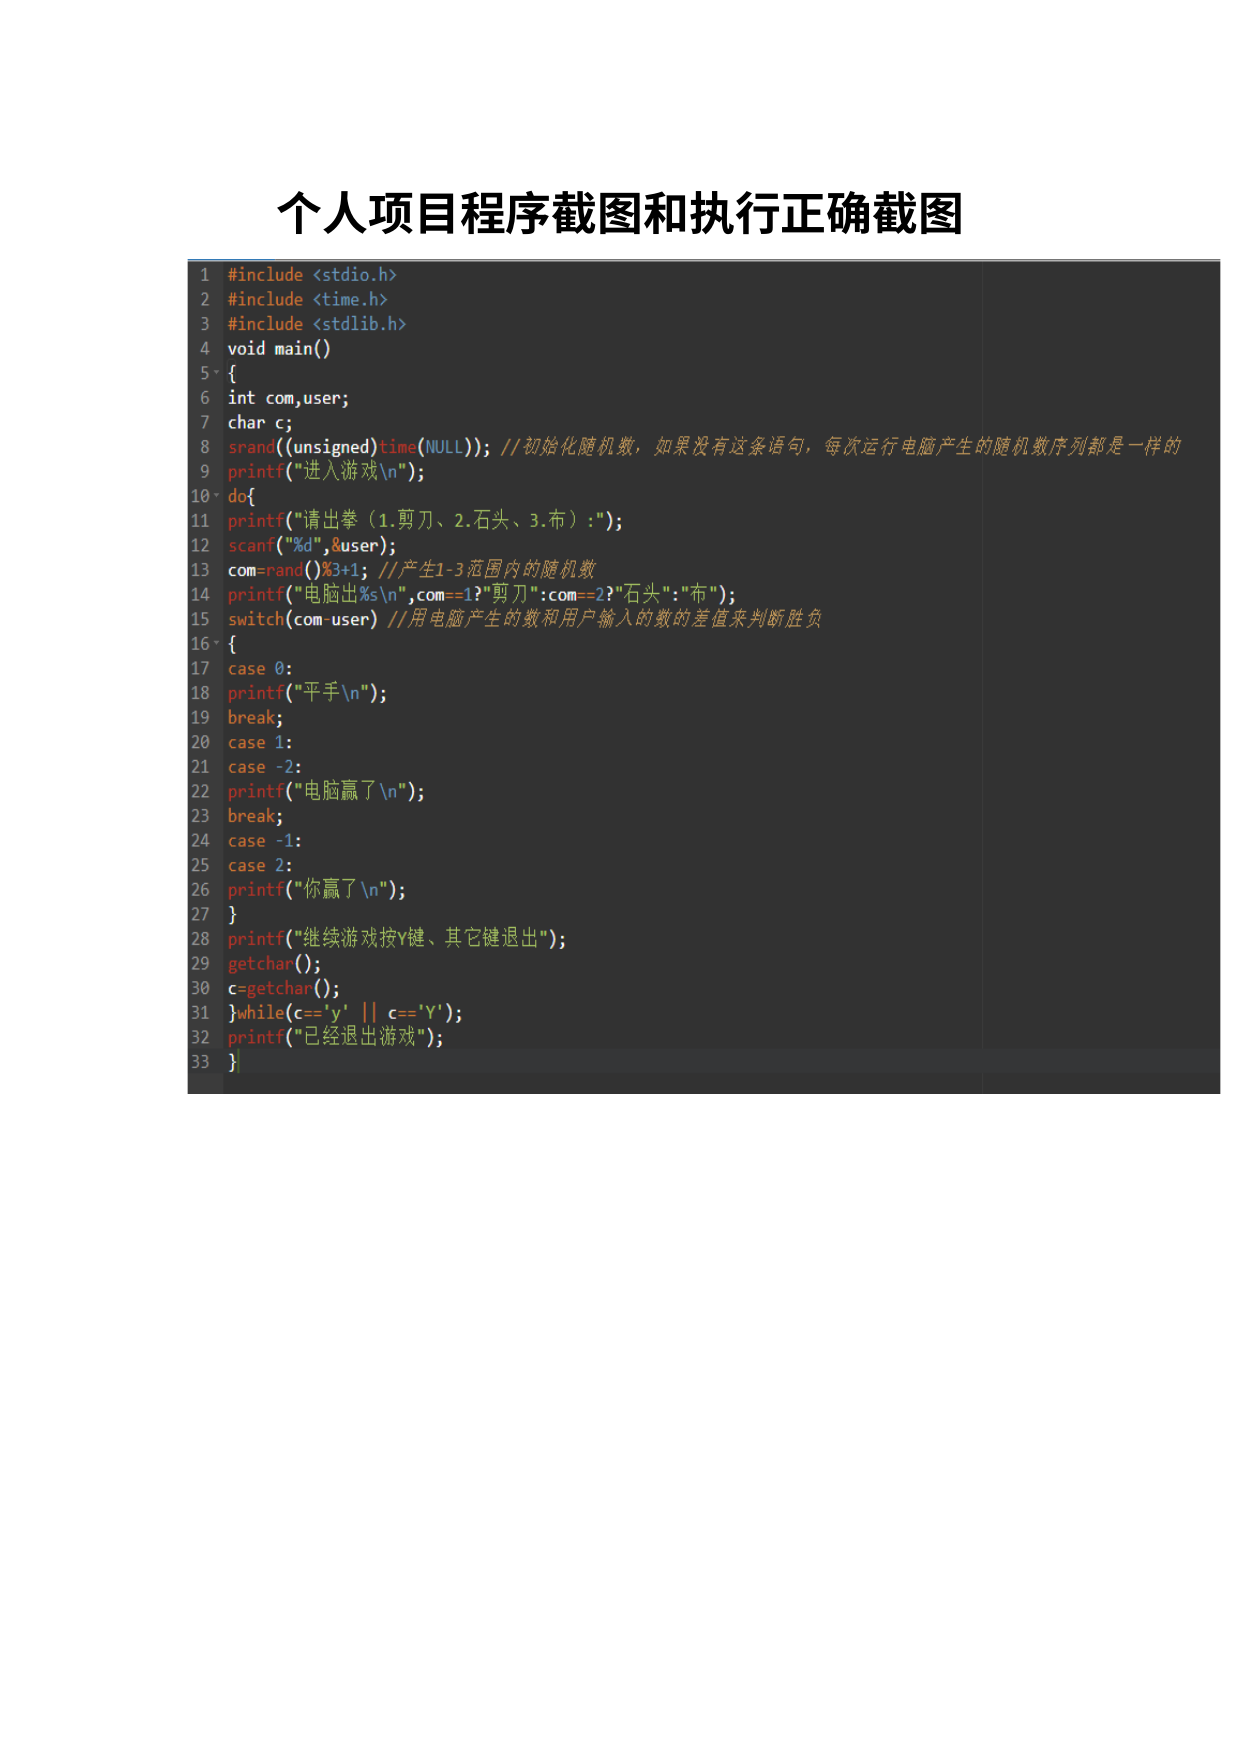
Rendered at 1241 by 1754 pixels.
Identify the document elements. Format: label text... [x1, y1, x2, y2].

picture [187, 259, 1221, 1094]
text 个人项目程序截图和执行正确截图 [187, 162, 1053, 259]
